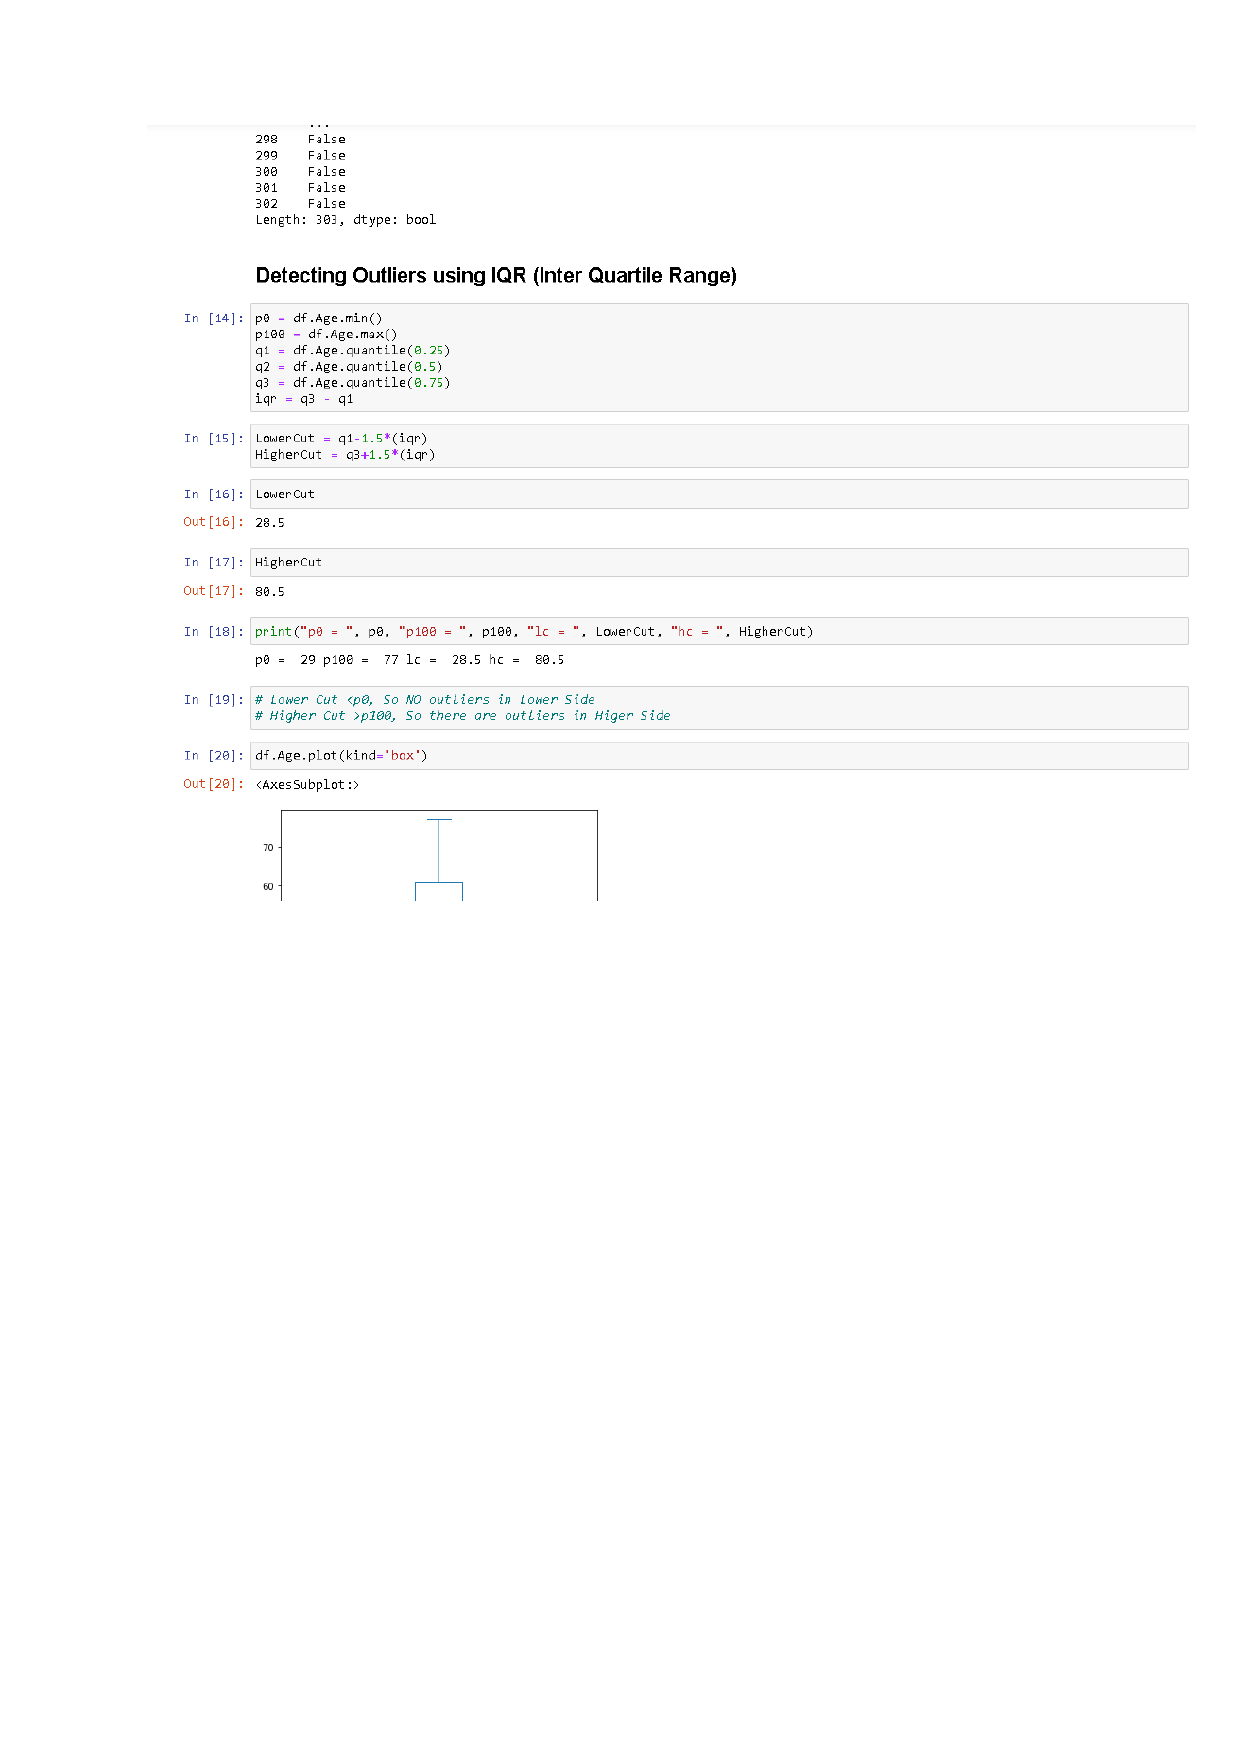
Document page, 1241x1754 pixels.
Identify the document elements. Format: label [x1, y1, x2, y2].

picture [147, 125, 1196, 901]
